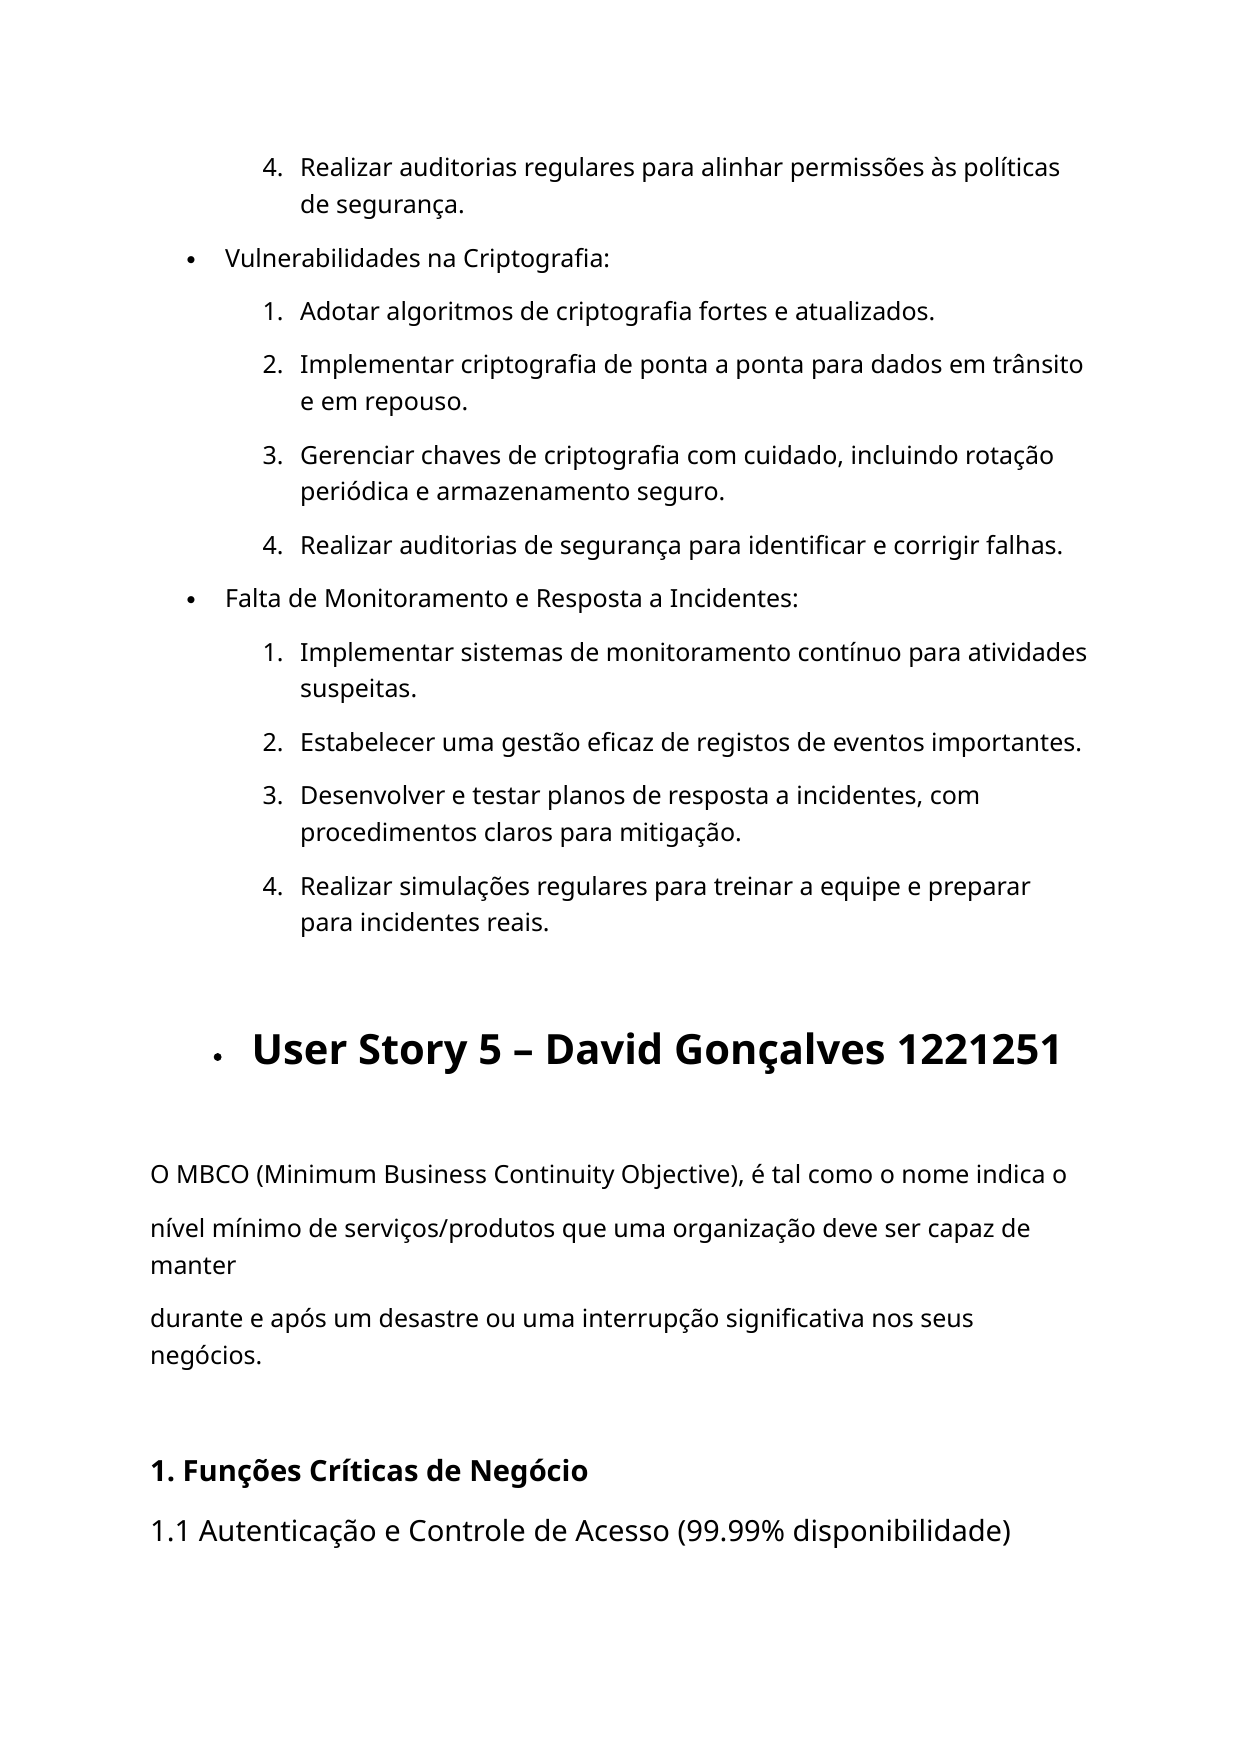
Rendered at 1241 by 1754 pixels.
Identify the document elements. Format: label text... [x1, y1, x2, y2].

list Gerenciar chaves de criptografia com cuidado, incluindo rotação periódica e armazenamento seguro. [262, 437, 1090, 508]
text 1. Funções Críticas de Negócio [150, 1450, 1090, 1490]
list Falta de Monitoramento e Resposta a Incidentes: [187, 581, 1090, 615]
list Implementar sistemas de monitoramento contínuo para atividades suspeitas. [262, 634, 1090, 705]
text durante e após um desastre ou uma interrupção significativa nos seus negócios. [150, 1301, 1090, 1372]
list Realizar auditorias de segurança para identificar e corrigir falhas. [262, 527, 1090, 562]
text nível mínimo de serviços/produtos que uma organização deve ser capaz de manter [150, 1211, 1090, 1281]
list Realizar auditorias regulares para alinhar permissões às políticas de segurança. [262, 150, 1090, 221]
list Realizar simulações regulares para treinar a equipe e preparar para incidentes reais. [262, 868, 1090, 939]
list Desenvolver e testar planos de resposta a incidentes, com procedimentos claros para mitigação. [262, 778, 1090, 849]
text 1.1 Autenticação e Controle de Acesso (99.99% disponibilidade) [150, 1510, 1090, 1549]
list Estabelecer uma gestão eficaz de registos de eventos importantes. [262, 724, 1090, 759]
text O MBCO (Minimum Business Continuity Objective), é tal como o nome indica o [150, 1157, 1090, 1191]
list Implementar criptografia de ponta a ponta para dados em trânsito e em repouso. [262, 347, 1090, 418]
list User Story 5 – David Gonçalves 1221251 [187, 1020, 1090, 1076]
list Vulnerabilidades na Criptografia: [187, 240, 1090, 274]
list Adotar algoritmos de criptografia fortes e atualizados. [262, 294, 1090, 328]
